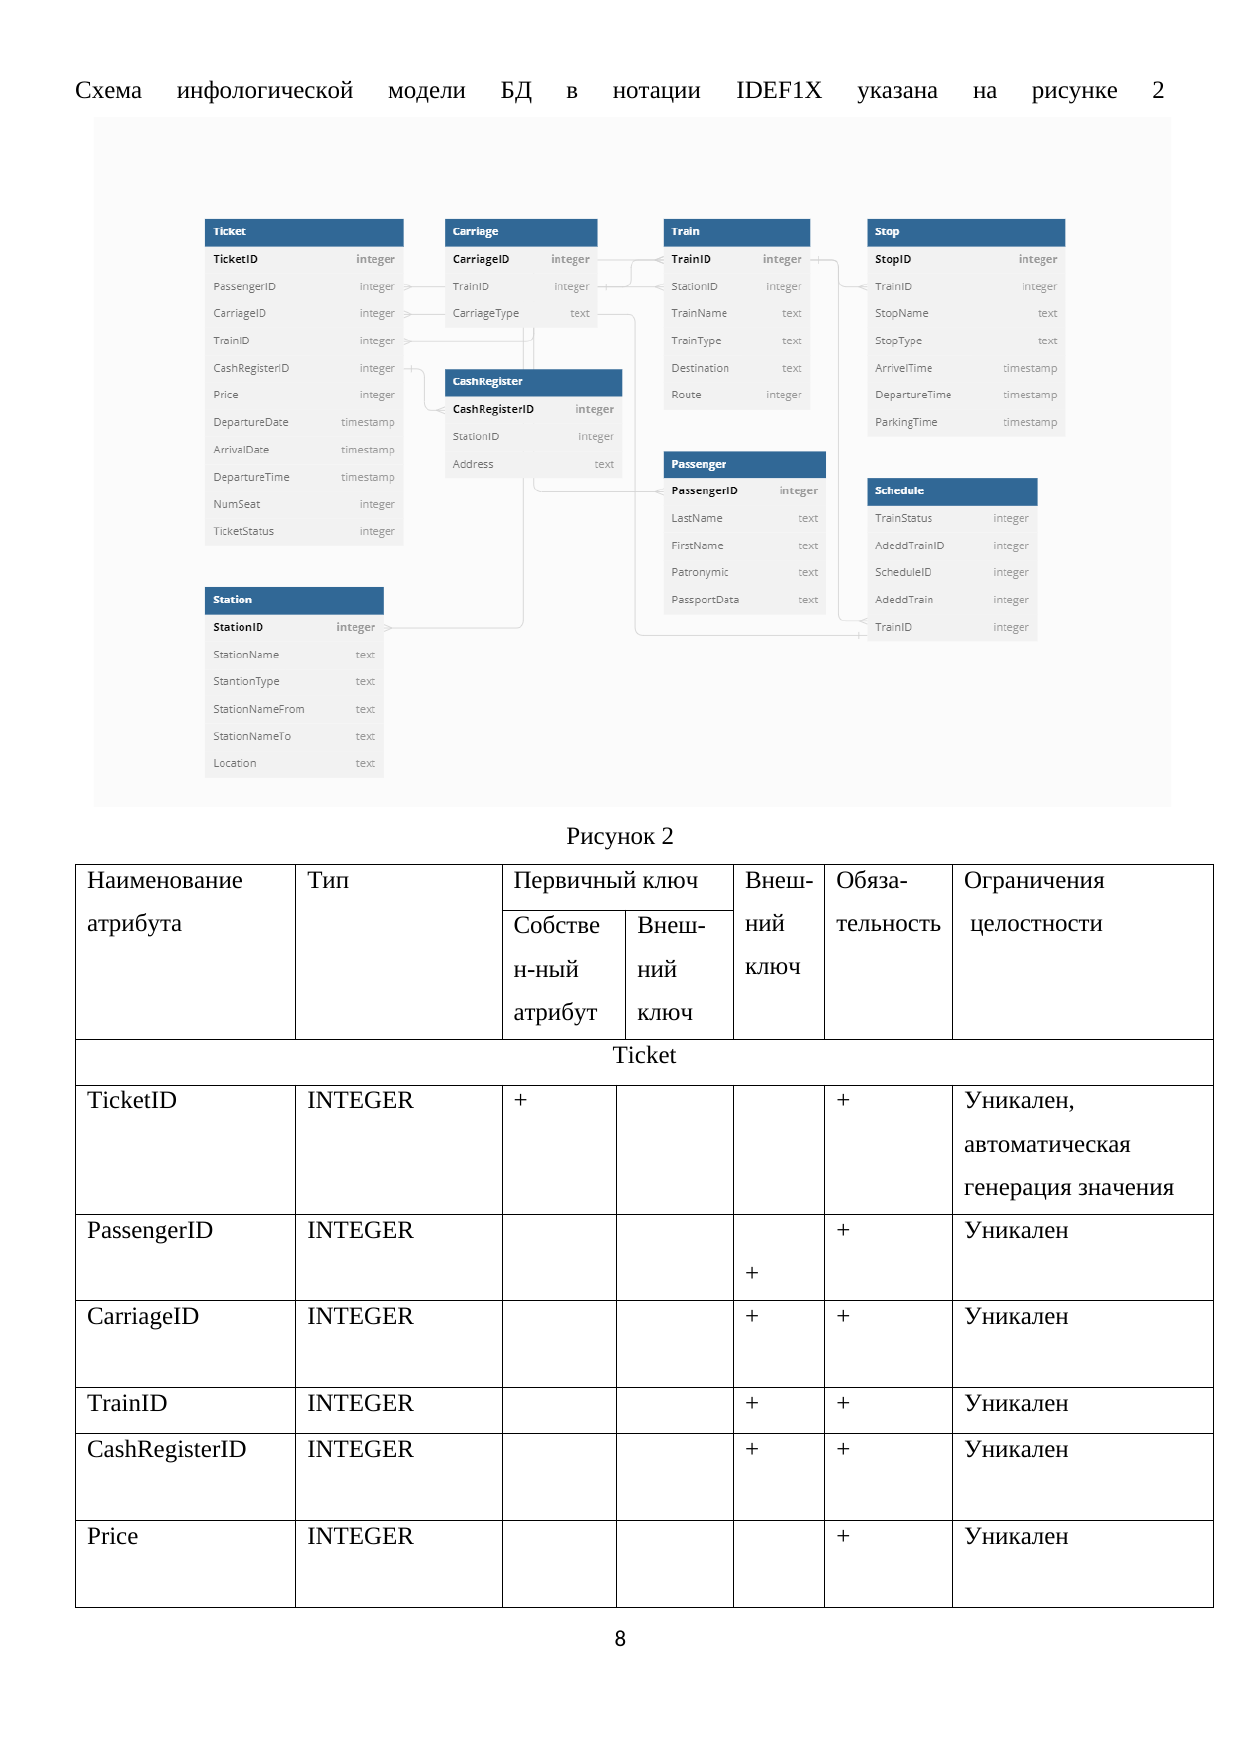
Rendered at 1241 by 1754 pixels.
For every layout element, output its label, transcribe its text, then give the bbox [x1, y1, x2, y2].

table_cell + [825, 1521, 952, 1607]
table_cell [617, 1434, 733, 1520]
table_cell [617, 1521, 733, 1607]
table_cell + [825, 1388, 952, 1433]
table_cell [617, 1215, 733, 1300]
table_cell [617, 1086, 733, 1214]
table_cell + [825, 1086, 952, 1214]
table_cell Price [76, 1521, 295, 1607]
table_cell [503, 1434, 616, 1520]
text Схема инфологической модели БД в нотации IDEF1X указана на рисунке 2 [75, 75, 1165, 807]
table_cell Уникален [953, 1434, 1213, 1520]
table_cell [503, 1521, 616, 1607]
table_cell [503, 1215, 616, 1300]
table_cell + [734, 1434, 824, 1520]
table_cell INTEGER [296, 1086, 502, 1214]
table_cell + [734, 1388, 824, 1433]
table_cell Уникален [953, 1521, 1213, 1607]
table_header Тип [296, 865, 502, 1039]
text Рисунок 2 [75, 821, 1165, 849]
table_cell + [825, 1301, 952, 1387]
table_cell + [825, 1215, 952, 1300]
table_cell INTEGER [296, 1388, 502, 1433]
table_cell [734, 1521, 824, 1607]
table_cell Внеш-ний ключ [626, 911, 733, 1039]
table_cell [617, 1388, 733, 1433]
table_cell Собствен-ный атрибут [503, 911, 625, 1039]
table_header Первичный ключ [503, 865, 733, 909]
table_cell CashRegisterID [76, 1434, 295, 1520]
table_header Ограничения целостности [953, 865, 1213, 1039]
table_cell Уникален [953, 1215, 1213, 1300]
table_cell Уникален [953, 1301, 1213, 1387]
table_cell Уникален, автоматическая генерация значения [953, 1086, 1213, 1214]
table_cell + [503, 1086, 616, 1214]
table_cell Ticket [76, 1040, 1213, 1084]
table_header Внеш-ний ключ [734, 865, 824, 1039]
table_cell + [734, 1301, 824, 1387]
table_cell CarriageID [76, 1301, 295, 1387]
table_cell [734, 1086, 824, 1214]
table_cell INTEGER [296, 1521, 502, 1607]
table_cell + [825, 1434, 952, 1520]
table_cell [503, 1388, 616, 1433]
table_cell Уникален [953, 1388, 1213, 1433]
table_cell TrainID [76, 1388, 295, 1433]
table_cell INTEGER [296, 1434, 502, 1520]
table_header Обяза-тельность [825, 865, 952, 1039]
table_cell PassengerID [76, 1215, 295, 1300]
table_cell + [734, 1215, 824, 1300]
table_cell INTEGER [296, 1301, 502, 1387]
table_cell TicketID [76, 1086, 295, 1214]
table_cell [503, 1301, 616, 1387]
table_cell [617, 1301, 733, 1387]
table_cell INTEGER [296, 1215, 502, 1300]
table_header Наименование атрибута [76, 865, 295, 1039]
